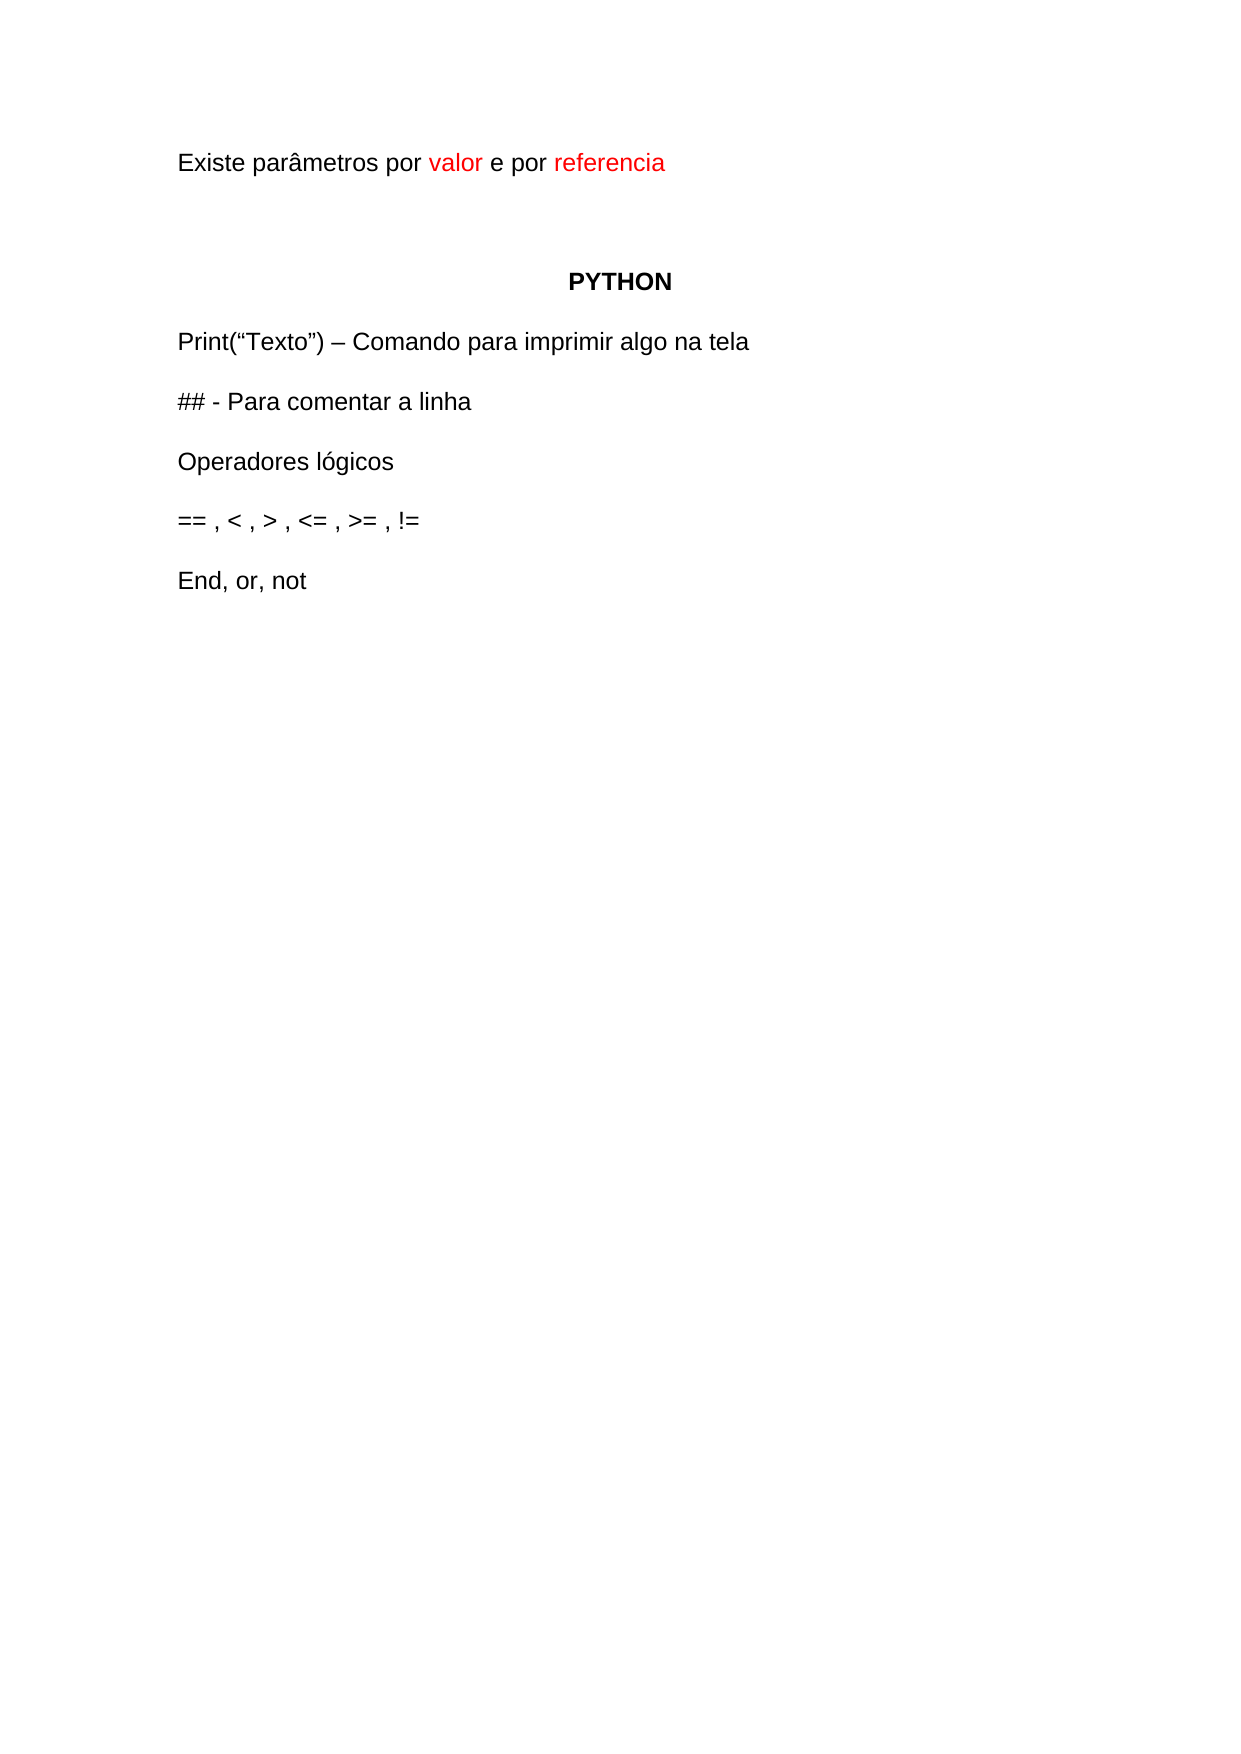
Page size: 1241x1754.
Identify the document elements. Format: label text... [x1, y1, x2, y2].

text Operadores lógicos [177, 447, 1063, 475]
text Existe parâmetros por valor e por referencia [177, 148, 1063, 176]
text ## - Para comentar a linha [177, 387, 1063, 416]
text PYTHON [177, 267, 1063, 296]
text == , < , > , <= , >= , != [177, 506, 1063, 535]
text End, or, not [177, 566, 1063, 595]
text Print(“Texto”) – Comando para imprimir algo na tela [177, 327, 1063, 356]
